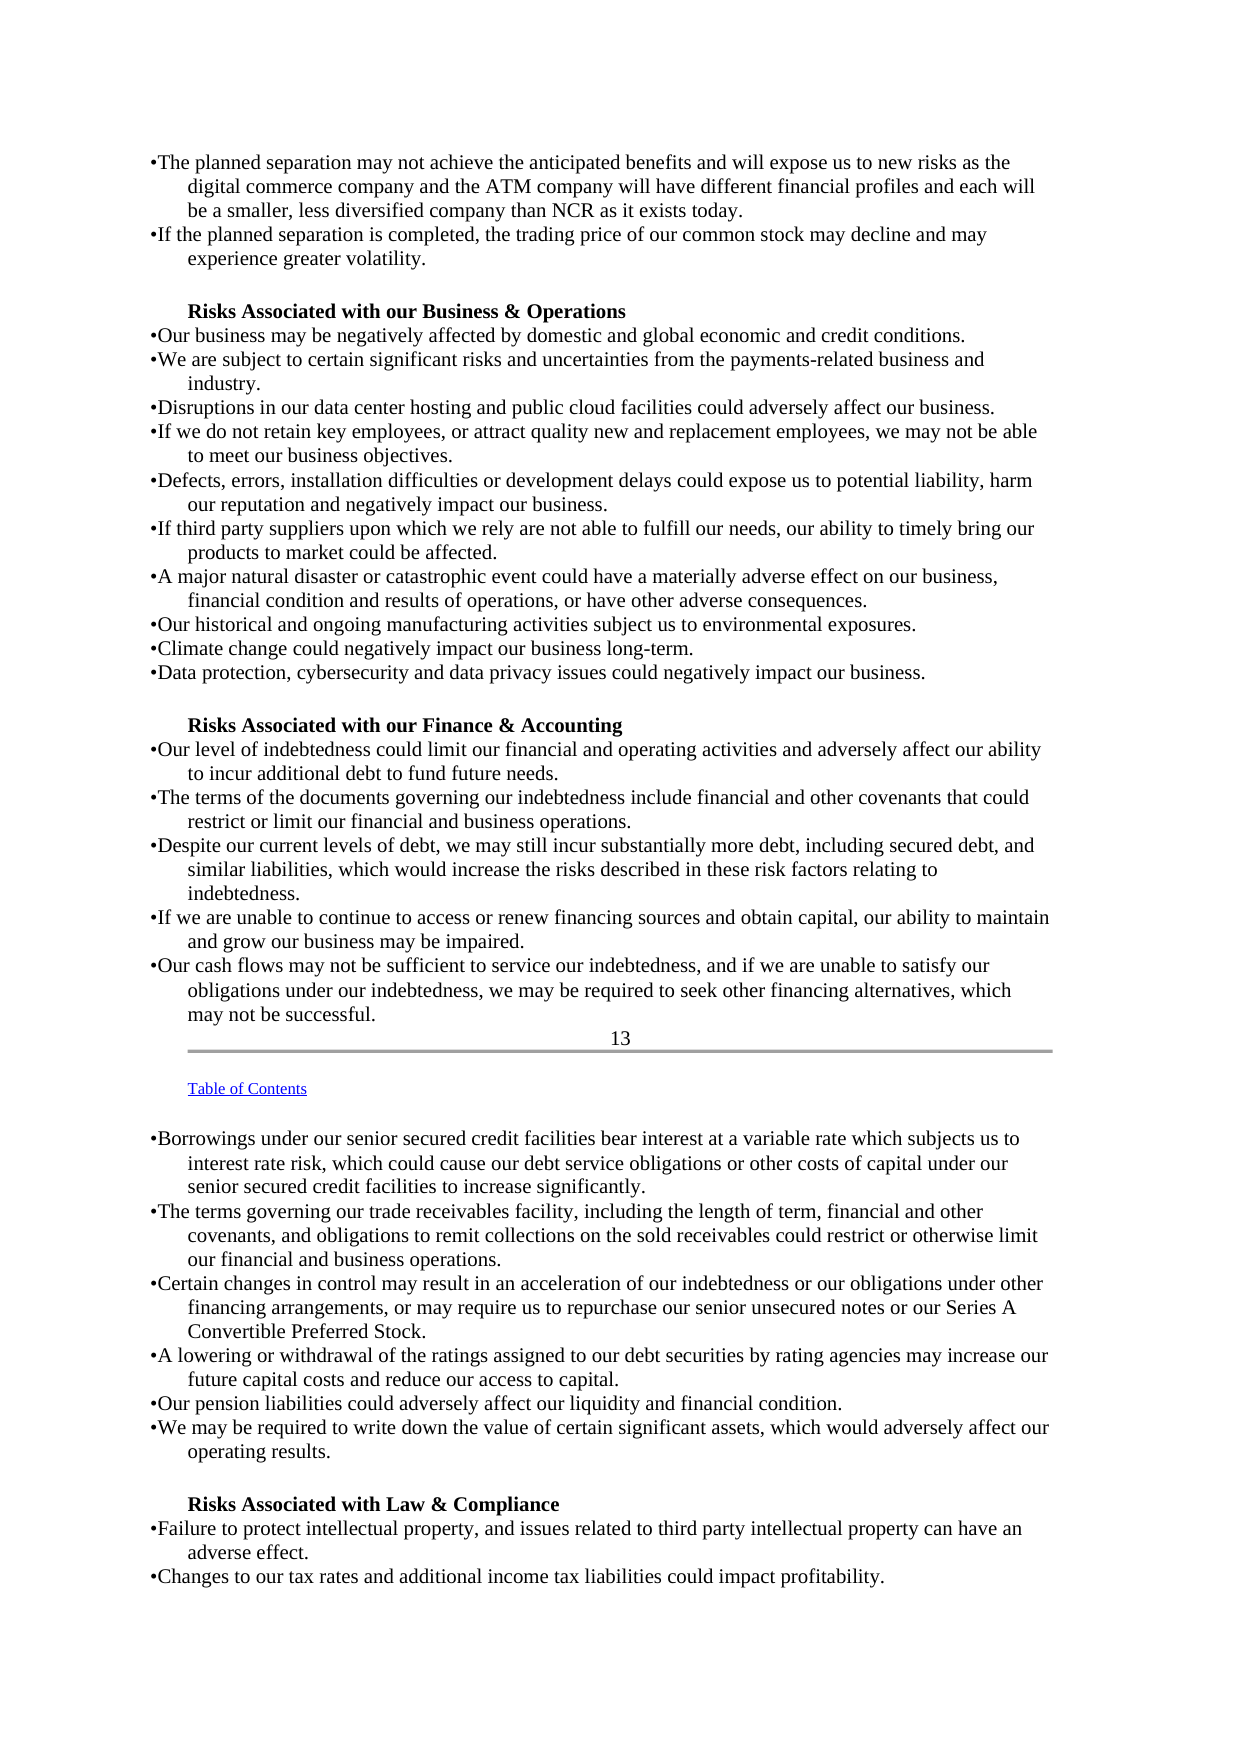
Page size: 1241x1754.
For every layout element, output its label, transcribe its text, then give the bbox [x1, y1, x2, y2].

text •The terms governing our trade receivables facility, including the length of term, financial and other covenants, and obligations to remit collections on the sold receivables could restrict or otherwise limit our financial and business operations. [150, 1198, 1053, 1271]
text •The planned separation may not achieve the anticipated benefits and will expose us to new risks as the digital commerce company and the ATM company will have different financial profiles and each will be a smaller, less diversified company than NCR as it exists today. [150, 150, 1053, 222]
text •Defects, errors, installation difficulties or development delays could expose us to potential liability, harm our reputation and negatively impact our business. [150, 467, 1053, 516]
text •If we are unable to continue to access or renew financing sources and obtain capital, our ability to maintain and grow our business may be impaired. [150, 905, 1053, 953]
text Risks Associated with our Business & Operations [187, 299, 1053, 323]
text •If third party suppliers upon which we rely are not able to fulfill our needs, our ability to timely bring our products to market could be affected. [150, 516, 1053, 564]
text •Our business may be negatively affected by domestic and global economic and credit conditions. [150, 323, 1053, 347]
text •Climate change could negatively impact our business long-term. [150, 636, 1053, 660]
text •The terms of the documents governing our indebtedness include financial and other covenants that could restrict or limit our financial and business operations. [150, 785, 1053, 833]
text •Our historical and ongoing manufacturing activities subject us to environmental exposures. [150, 612, 1053, 636]
text •Despite our current levels of debt, we may still incur substantially more debt, including secured debt, and similar liabilities, which would increase the risks described in these risk factors relating to indebtedness. [150, 833, 1053, 905]
text •Borrowings under our senior secured credit facilities bear interest at a variable rate which subjects us to interest rate risk, which could cause our debt service obligations or other costs of capital under our senior secured credit facilities to increase significantly. [150, 1126, 1053, 1198]
text •A major natural disaster or catastrophic event could have a materially adverse effect on our business, financial condition and results of operations, or have other adverse consequences. [150, 564, 1053, 612]
text •Changes to our tax rates and additional income tax liabilities could impact profitability. [150, 1564, 1053, 1588]
text •Certain changes in control may result in an acceleration of our indebtedness or our obligations under other financing arrangements, or may require us to repurchase our senior unsecured notes or our Series A Convertible Preferred Stock. [150, 1271, 1053, 1343]
text •A lowering or withdrawal of the ratings assigned to our debt securities by rating agencies may increase our future capital costs and reduce our access to capital. [150, 1343, 1053, 1391]
text Risks Associated with Law & Compliance [187, 1492, 1053, 1516]
text 13 [187, 1026, 1053, 1049]
text Table of Contents [187, 1078, 1053, 1098]
text •We may be required to write down the value of certain significant assets, which would adversely affect our operating results. [150, 1415, 1053, 1463]
text •Our level of indebtedness could limit our financial and operating activities and adversely affect our ability to incur additional debt to fund future needs. [150, 737, 1053, 785]
text •If the planned separation is completed, the trading price of our common stock may decline and may experience greater volatility. [150, 222, 1053, 270]
text •Our cash flows may not be sufficient to service our indebtedness, and if we are unable to satisfy our obligations under our indebtedness, we may be required to seek other financing alternatives, which may not be successful. [150, 953, 1053, 1026]
text •Data protection, cybersecurity and data privacy issues could negatively impact our business. [150, 660, 1053, 684]
text •Failure to protect intellectual property, and issues related to third party intellectual property can have an adverse effect. [150, 1516, 1053, 1564]
text •If we do not retain key employees, or attract quality new and replacement employees, we may not be able to meet our business objectives. [150, 419, 1053, 467]
text •Our pension liabilities could adversely affect our liquidity and financial condition. [150, 1391, 1053, 1415]
text Risks Associated with our Finance & Accounting [187, 713, 1053, 737]
text •Disruptions in our data center hosting and public cloud facilities could adversely affect our business. [150, 395, 1053, 419]
text •We are subject to certain significant risks and uncertainties from the payments-related business and industry. [150, 347, 1053, 395]
